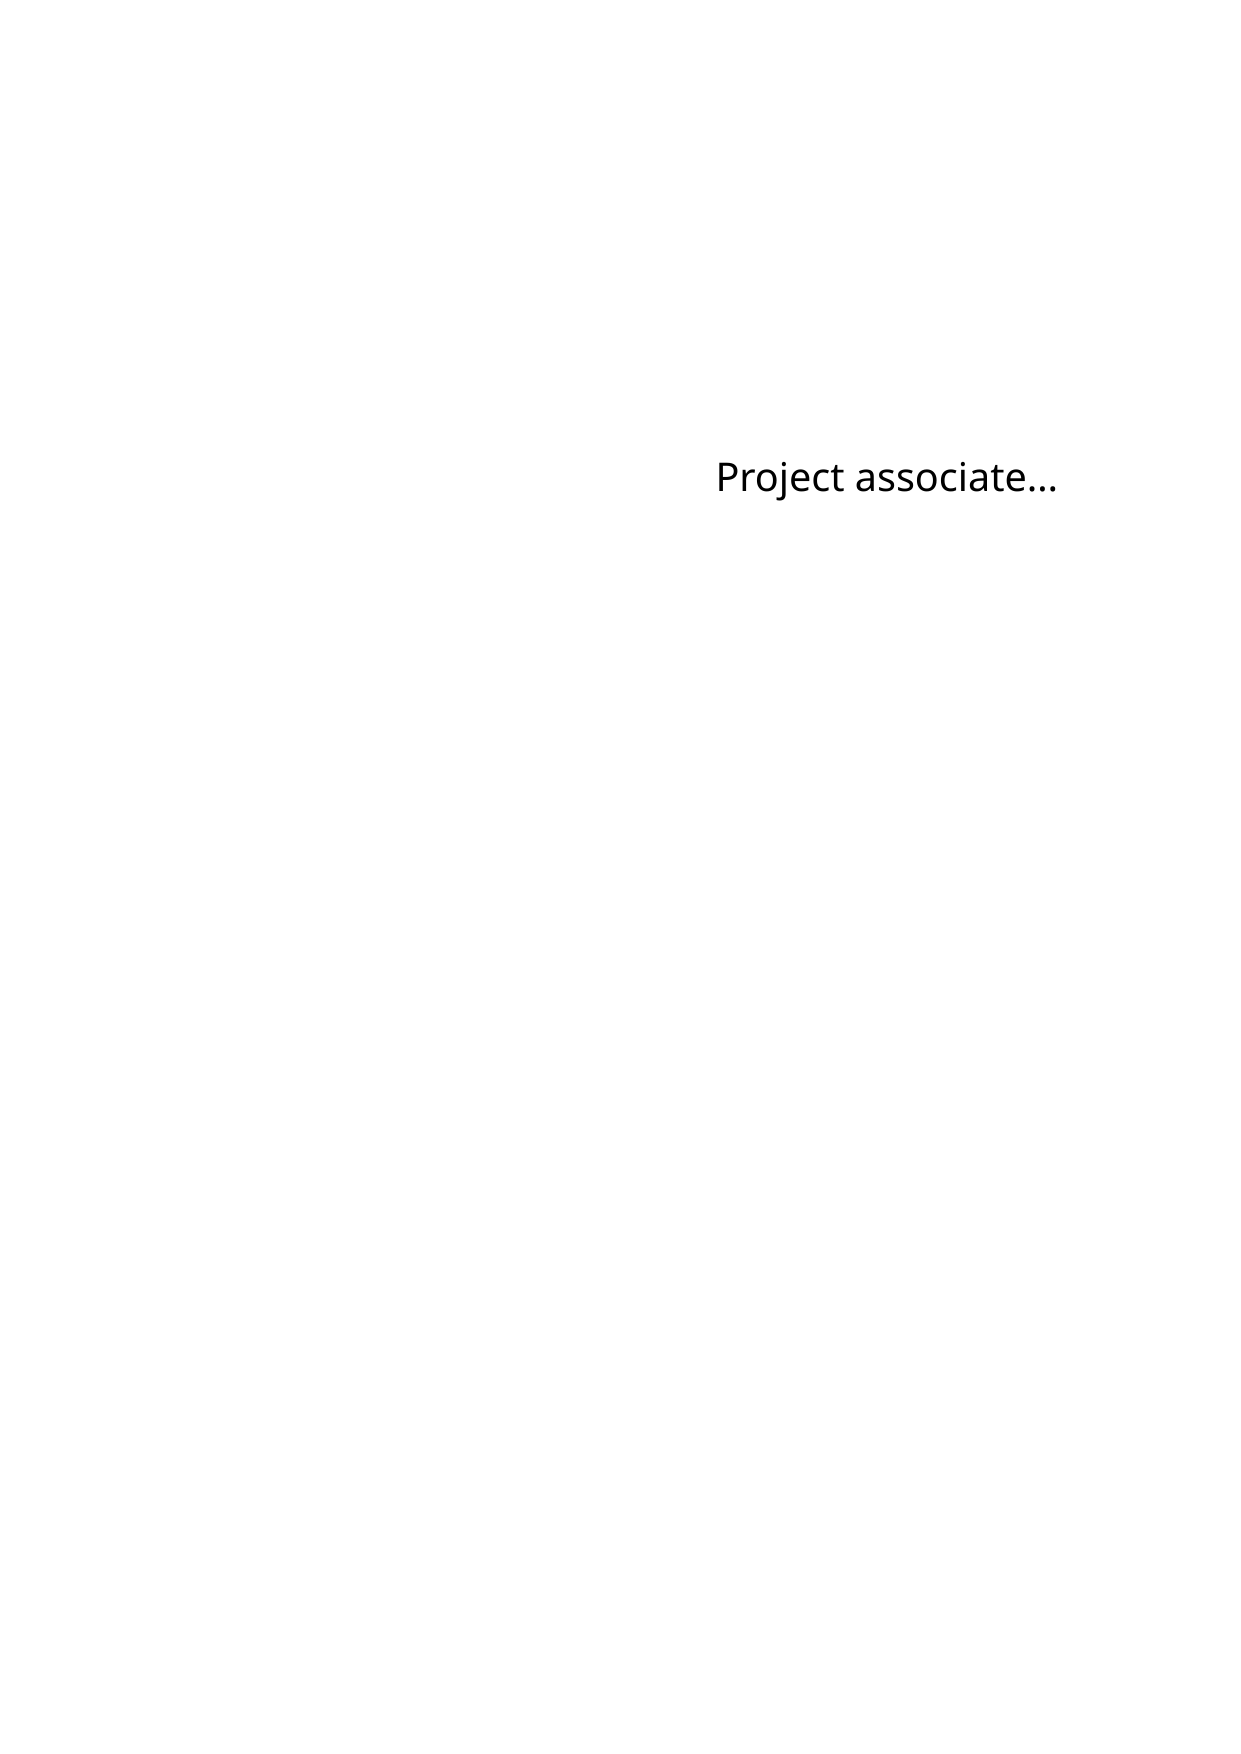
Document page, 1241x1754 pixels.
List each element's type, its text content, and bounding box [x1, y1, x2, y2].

text Project associate… [150, 449, 1090, 503]
